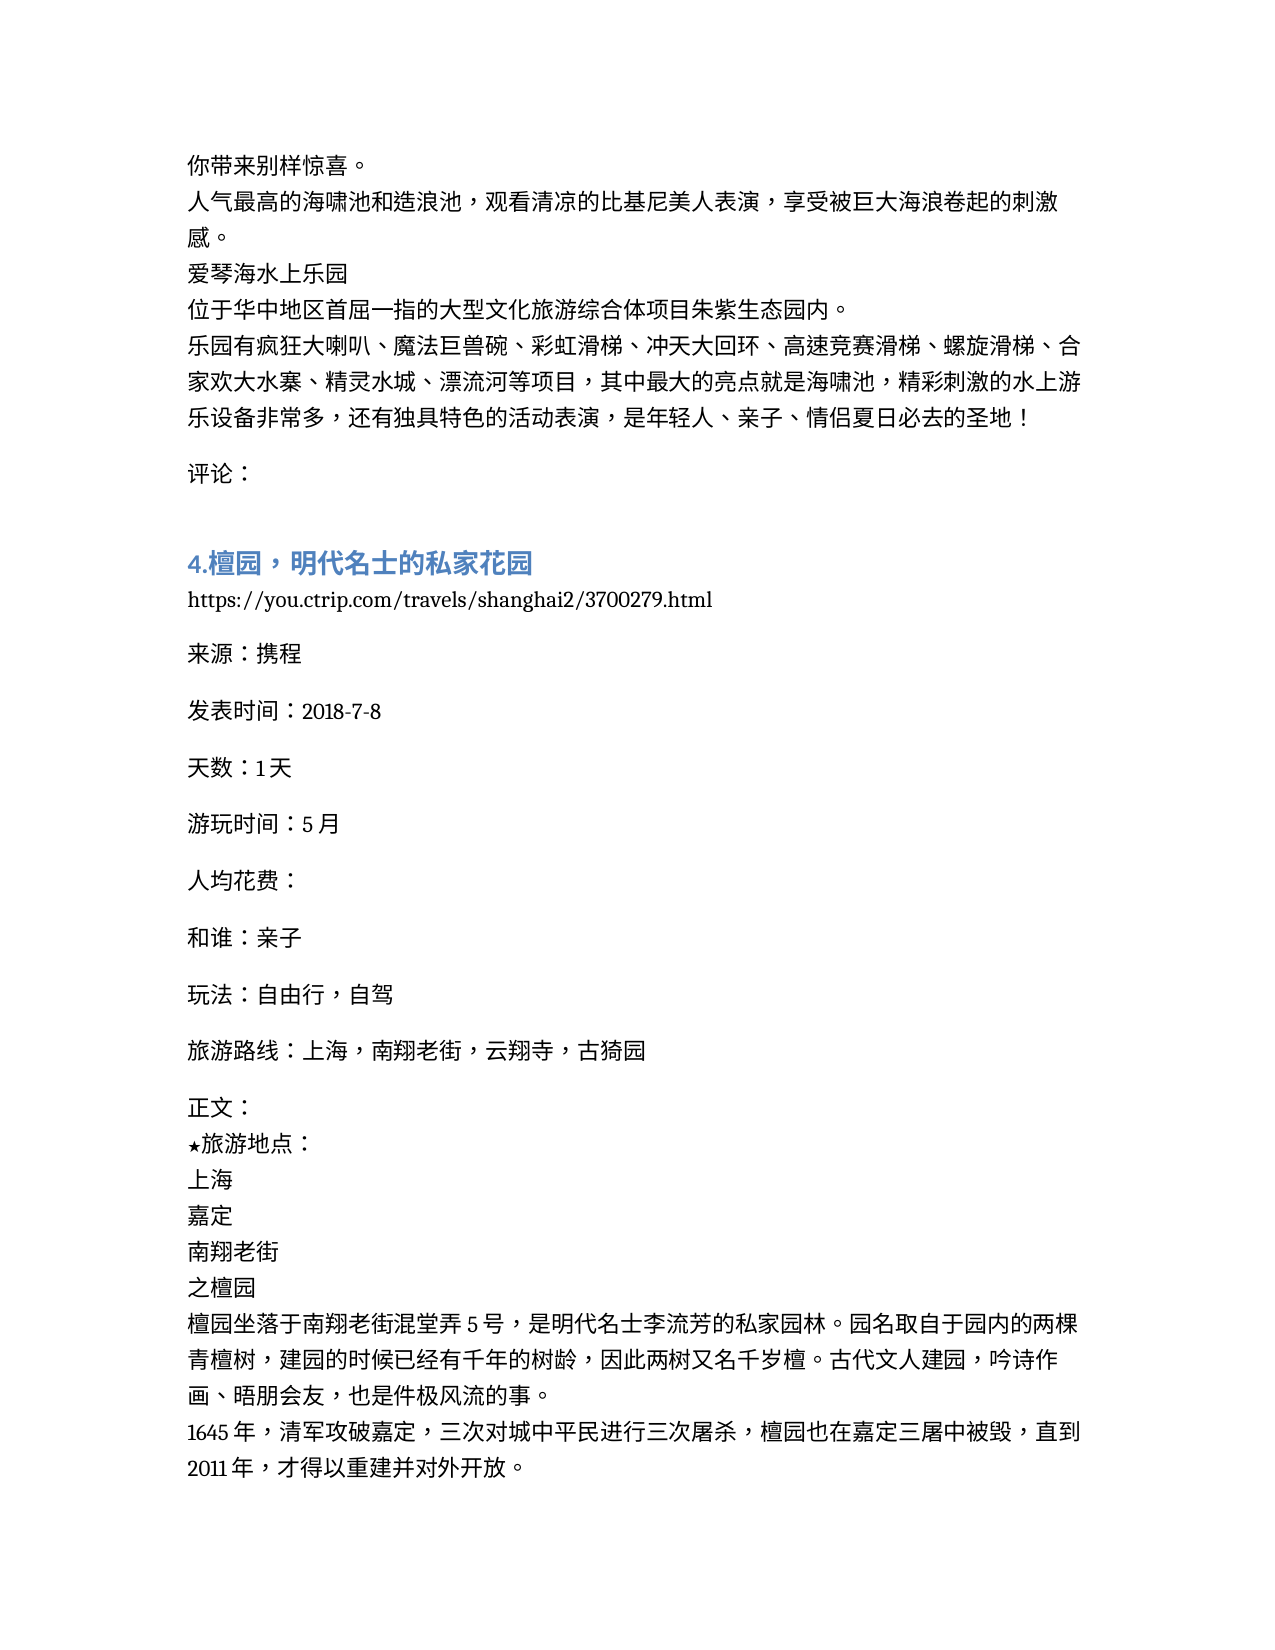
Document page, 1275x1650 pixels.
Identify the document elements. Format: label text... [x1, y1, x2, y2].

text 天数：1 天 [187, 751, 1087, 783]
text 玩法：自由行，自驾 [187, 978, 1087, 1010]
text https://you.ctrip.com/travels/shanghai2/3700279.html [187, 587, 1087, 613]
text 发表时间：2018-7-8 [187, 695, 1087, 726]
text 旅游路线：上海，南翔老街，云翔寺，古猗园 [187, 1035, 1087, 1067]
text 评论： [187, 458, 1087, 520]
text 游玩时间：5 月 [187, 808, 1087, 839]
text 人均花费： [187, 865, 1087, 896]
subtitle 4.檀园，明代名士的私家花园 [187, 544, 1087, 581]
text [187, 150, 1087, 433]
text 和谁：亲子 [187, 922, 1087, 953]
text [187, 1092, 1087, 1483]
text 来源：携程 [187, 638, 1087, 669]
